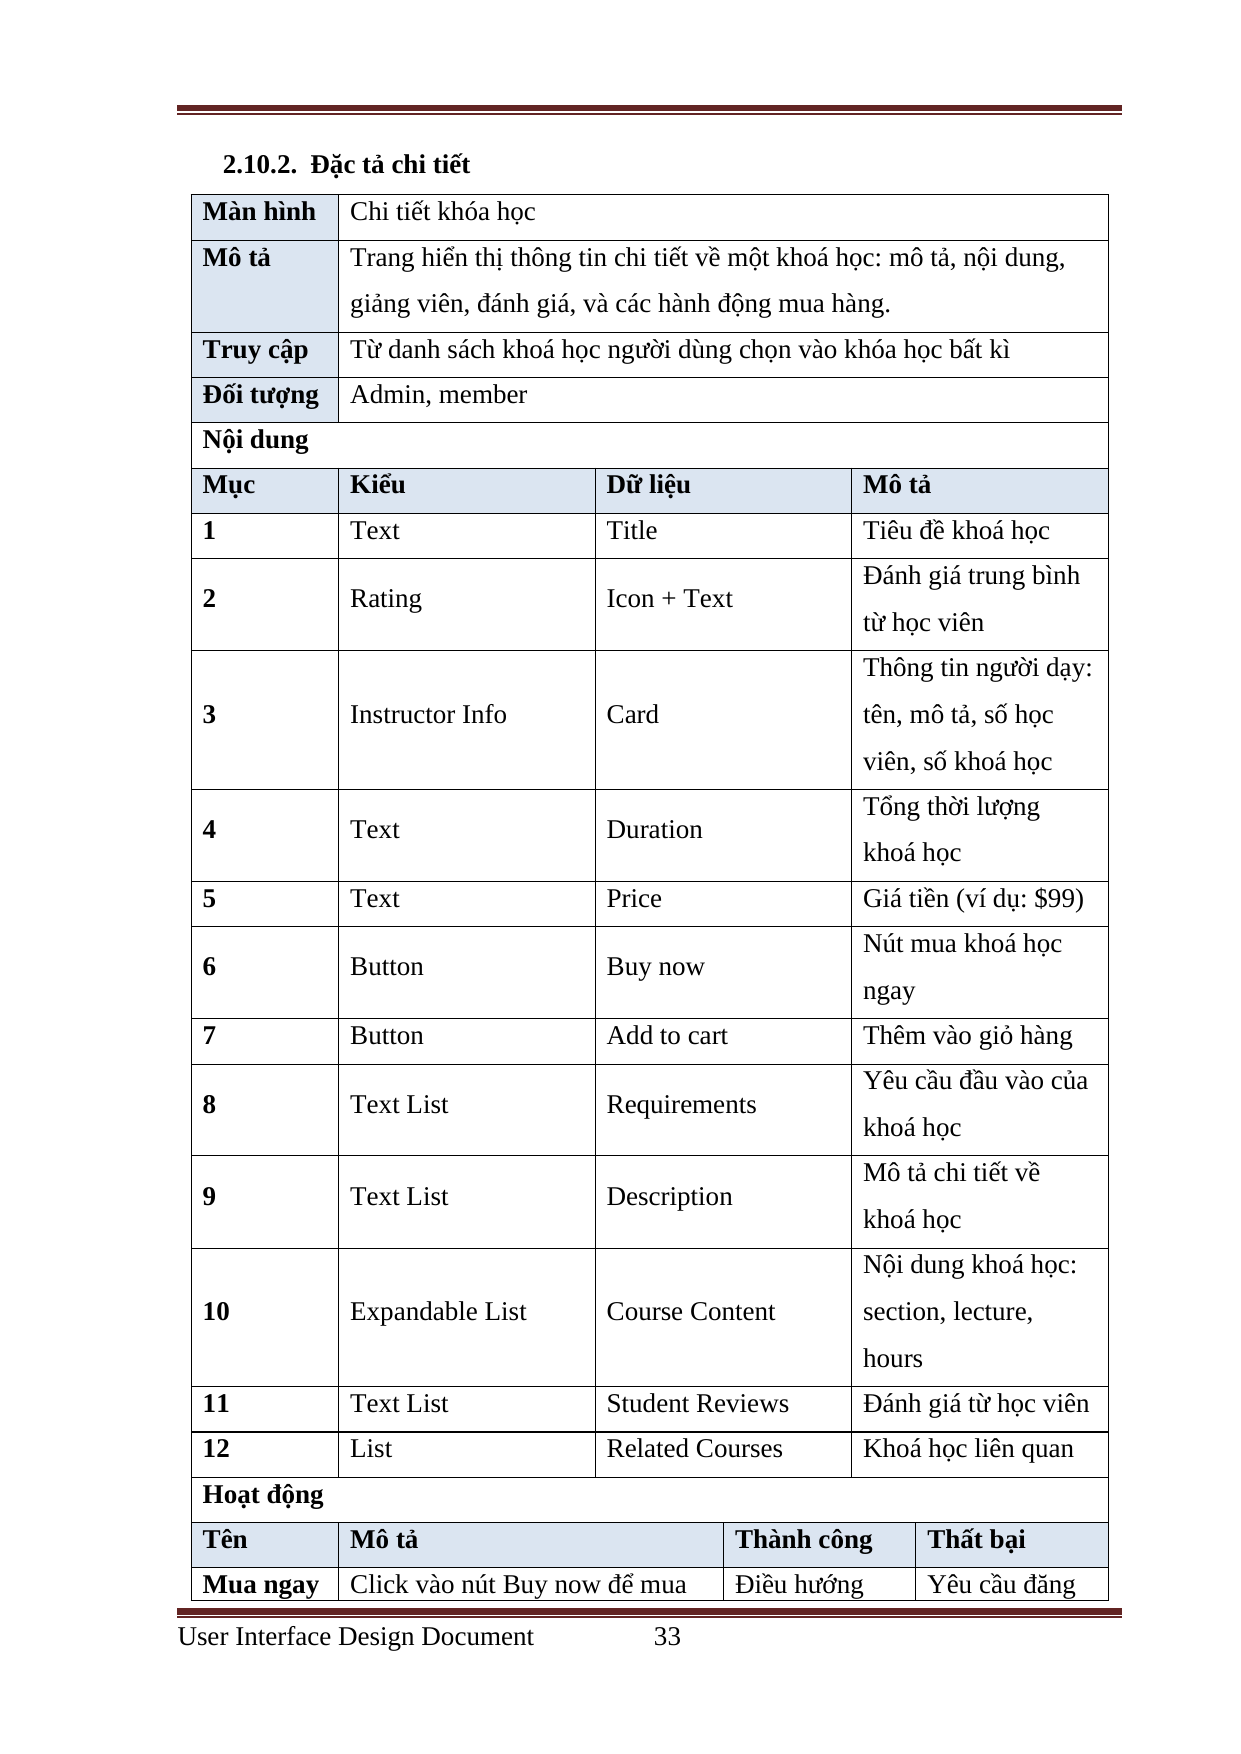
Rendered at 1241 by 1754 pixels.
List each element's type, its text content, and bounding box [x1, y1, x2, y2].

table_cell 10 [192, 1249, 338, 1386]
table_cell Price [596, 882, 851, 926]
table_cell Thông tin người dạy: tên, mô tả, số học viên, số khoá học [852, 651, 1108, 789]
table_cell 5 [192, 882, 338, 926]
table_cell Giá tiền (ví dụ: $99) [852, 882, 1108, 926]
table_cell Kiểu [339, 469, 595, 513]
table_cell 6 [192, 927, 338, 1018]
table_cell Đánh giá trung bình từ học viên [852, 559, 1108, 650]
table_cell Card [596, 651, 851, 789]
table_cell Nội dung khoá học: section, lecture, hours [852, 1249, 1108, 1386]
table_cell Text [339, 790, 595, 881]
table_cell Requirements [596, 1065, 851, 1155]
table_cell Đánh giá từ học viên [852, 1387, 1108, 1431]
table_cell Button [339, 1019, 595, 1063]
table_cell 3 [192, 651, 338, 789]
table_cell Khoá học liên quan [852, 1433, 1108, 1477]
table_cell Instructor Info [339, 651, 595, 789]
table_cell Mục [192, 469, 338, 513]
table_cell Student Reviews [596, 1387, 851, 1431]
table_cell Duration [596, 790, 851, 881]
table_cell Thành công [724, 1523, 915, 1567]
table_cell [724, 1568, 915, 1599]
table_cell Mua ngay (Buy now) [192, 1568, 338, 1599]
table_cell Hoạt động [192, 1478, 1108, 1522]
table_cell Yêu cầu đầu vào của khoá học [852, 1065, 1108, 1155]
table_header Màn hình [192, 195, 338, 240]
table_cell Add to cart [596, 1019, 851, 1063]
table_cell Related Courses [596, 1433, 851, 1477]
table_cell Text List [339, 1387, 595, 1431]
table_header Chi tiết khóa học [339, 195, 1108, 240]
list Đặc tả chi tiết [223, 148, 1122, 179]
table_cell Mô tả chi tiết về khoá học [852, 1156, 1108, 1247]
table_cell 4 [192, 790, 338, 881]
table_cell Text List [339, 1065, 595, 1155]
table_cell Thất bại [916, 1523, 1108, 1567]
table_cell Truy cập [192, 333, 338, 377]
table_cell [339, 1568, 723, 1599]
table_cell 11 [192, 1387, 338, 1431]
table_cell 2 [192, 559, 338, 650]
table_cell Tiêu đề khoá học [852, 514, 1108, 558]
table_cell Icon + Text [596, 559, 851, 650]
table_cell Mô tả [339, 1523, 723, 1567]
table_cell Tên [192, 1523, 338, 1567]
table_cell Từ danh sách khoá học người dùng chọn vào khóa học bất kì [339, 333, 1108, 377]
table_cell Mô tả [192, 241, 338, 332]
table_cell 9 [192, 1156, 338, 1247]
table_cell Thêm vào giỏ hàng [852, 1019, 1108, 1063]
table_cell Title [596, 514, 851, 558]
table_cell 8 [192, 1065, 338, 1155]
table_cell Đối tượng [192, 378, 338, 422]
table_cell Course Content [596, 1249, 851, 1386]
table_cell Text [339, 882, 595, 926]
table_cell Nút mua khoá học ngay [852, 927, 1108, 1018]
table_cell Admin, member [339, 378, 1108, 422]
table_cell Description [596, 1156, 851, 1247]
table_cell Dữ liệu [596, 469, 851, 513]
table_cell Trang hiển thị thông tin chi tiết về một khoá học: mô tả, nội dung, giảng viên, đánh giá, và các hành động mua hàng. [339, 241, 1108, 332]
table_cell Nội dung [192, 423, 1108, 468]
table_cell Buy now [596, 927, 851, 1018]
table_cell 12 [192, 1433, 338, 1477]
table_cell Expandable List [339, 1249, 595, 1386]
table_cell 1 [192, 514, 338, 558]
table_cell List [339, 1433, 595, 1477]
table_cell Button [339, 927, 595, 1018]
table_cell 7 [192, 1019, 338, 1063]
table_cell Yêu cầu đăng nhập [916, 1568, 1108, 1599]
table_cell Mô tả [852, 469, 1108, 513]
table_cell Text List [339, 1156, 595, 1247]
table_cell Text [339, 514, 595, 558]
table_cell Tổng thời lượng khoá học [852, 790, 1108, 881]
table_cell Rating [339, 559, 595, 650]
